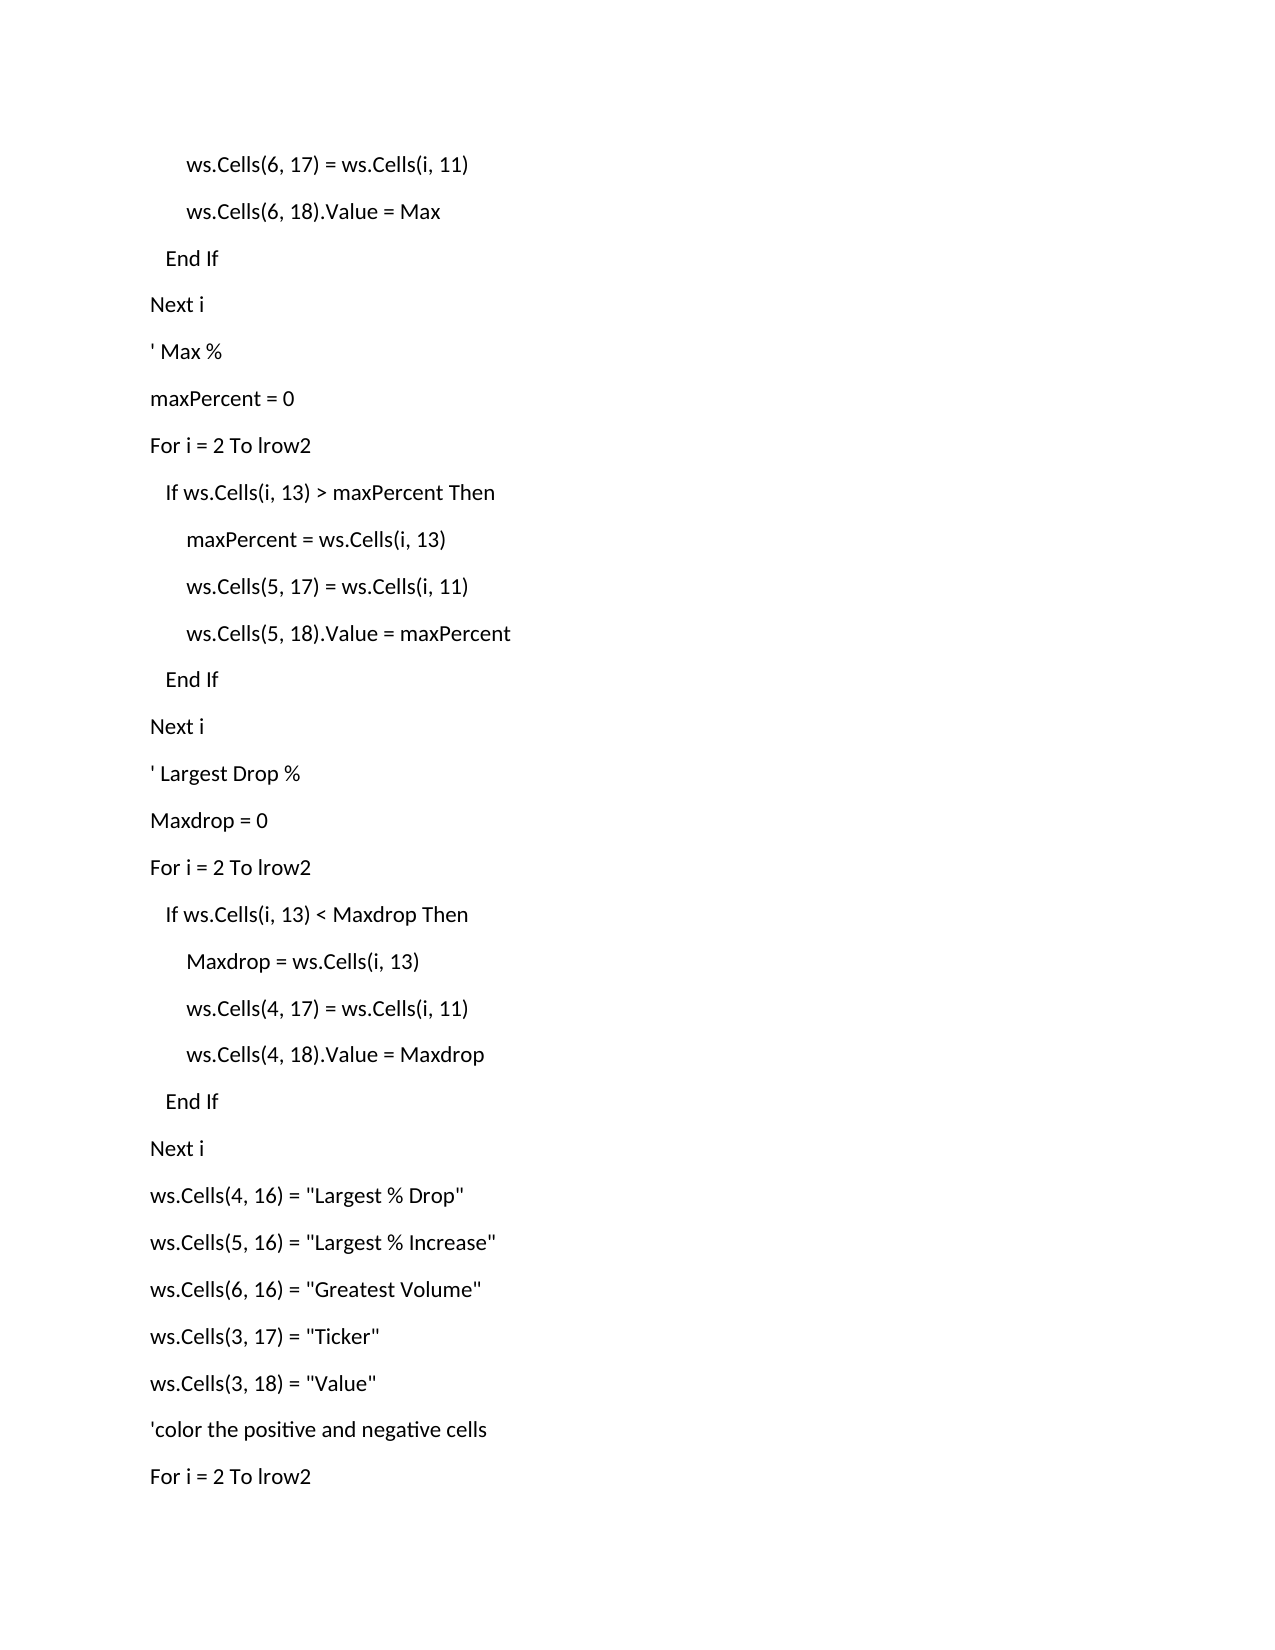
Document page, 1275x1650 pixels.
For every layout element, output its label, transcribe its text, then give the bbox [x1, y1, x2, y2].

text For i = 2 To lrow2 [150, 1462, 1125, 1491]
text ' Largest Drop % [150, 759, 1125, 787]
text Maxdrop = 0 [150, 806, 1125, 834]
text End If [150, 1087, 1125, 1116]
text End If [150, 666, 1125, 694]
text ws.Cells(3, 18) = "Value" [150, 1369, 1125, 1397]
text ws.Cells(6, 18).Value = Max [150, 197, 1125, 225]
text maxPercent = ws.Cells(i, 13) [150, 525, 1125, 553]
text Next i [150, 1134, 1125, 1162]
text 'color the positive and negative cells [150, 1416, 1125, 1444]
text Next i [150, 712, 1125, 741]
text ws.Cells(5, 16) = "Largest % Increase" [150, 1228, 1125, 1256]
text ws.Cells(4, 18).Value = Maxdrop [150, 1041, 1125, 1069]
text ws.Cells(4, 16) = "Largest % Drop" [150, 1181, 1125, 1209]
text If ws.Cells(i, 13) > maxPercent Then [150, 478, 1125, 506]
text End If [150, 244, 1125, 272]
text maxPercent = 0 [150, 384, 1125, 412]
text ws.Cells(5, 18).Value = maxPercent [150, 619, 1125, 647]
text ' Max % [150, 337, 1125, 366]
text For i = 2 To lrow2 [150, 431, 1125, 459]
text ws.Cells(6, 16) = "Greatest Volume" [150, 1275, 1125, 1303]
text For i = 2 To lrow2 [150, 853, 1125, 881]
text ws.Cells(5, 17) = ws.Cells(i, 11) [150, 572, 1125, 600]
text If ws.Cells(i, 13) < Maxdrop Then [150, 900, 1125, 928]
text ws.Cells(4, 17) = ws.Cells(i, 11) [150, 994, 1125, 1022]
text Next i [150, 291, 1125, 319]
text ws.Cells(3, 17) = "Ticker" [150, 1322, 1125, 1350]
text Maxdrop = ws.Cells(i, 13) [150, 947, 1125, 975]
text ws.Cells(6, 17) = ws.Cells(i, 11) [150, 150, 1125, 178]
